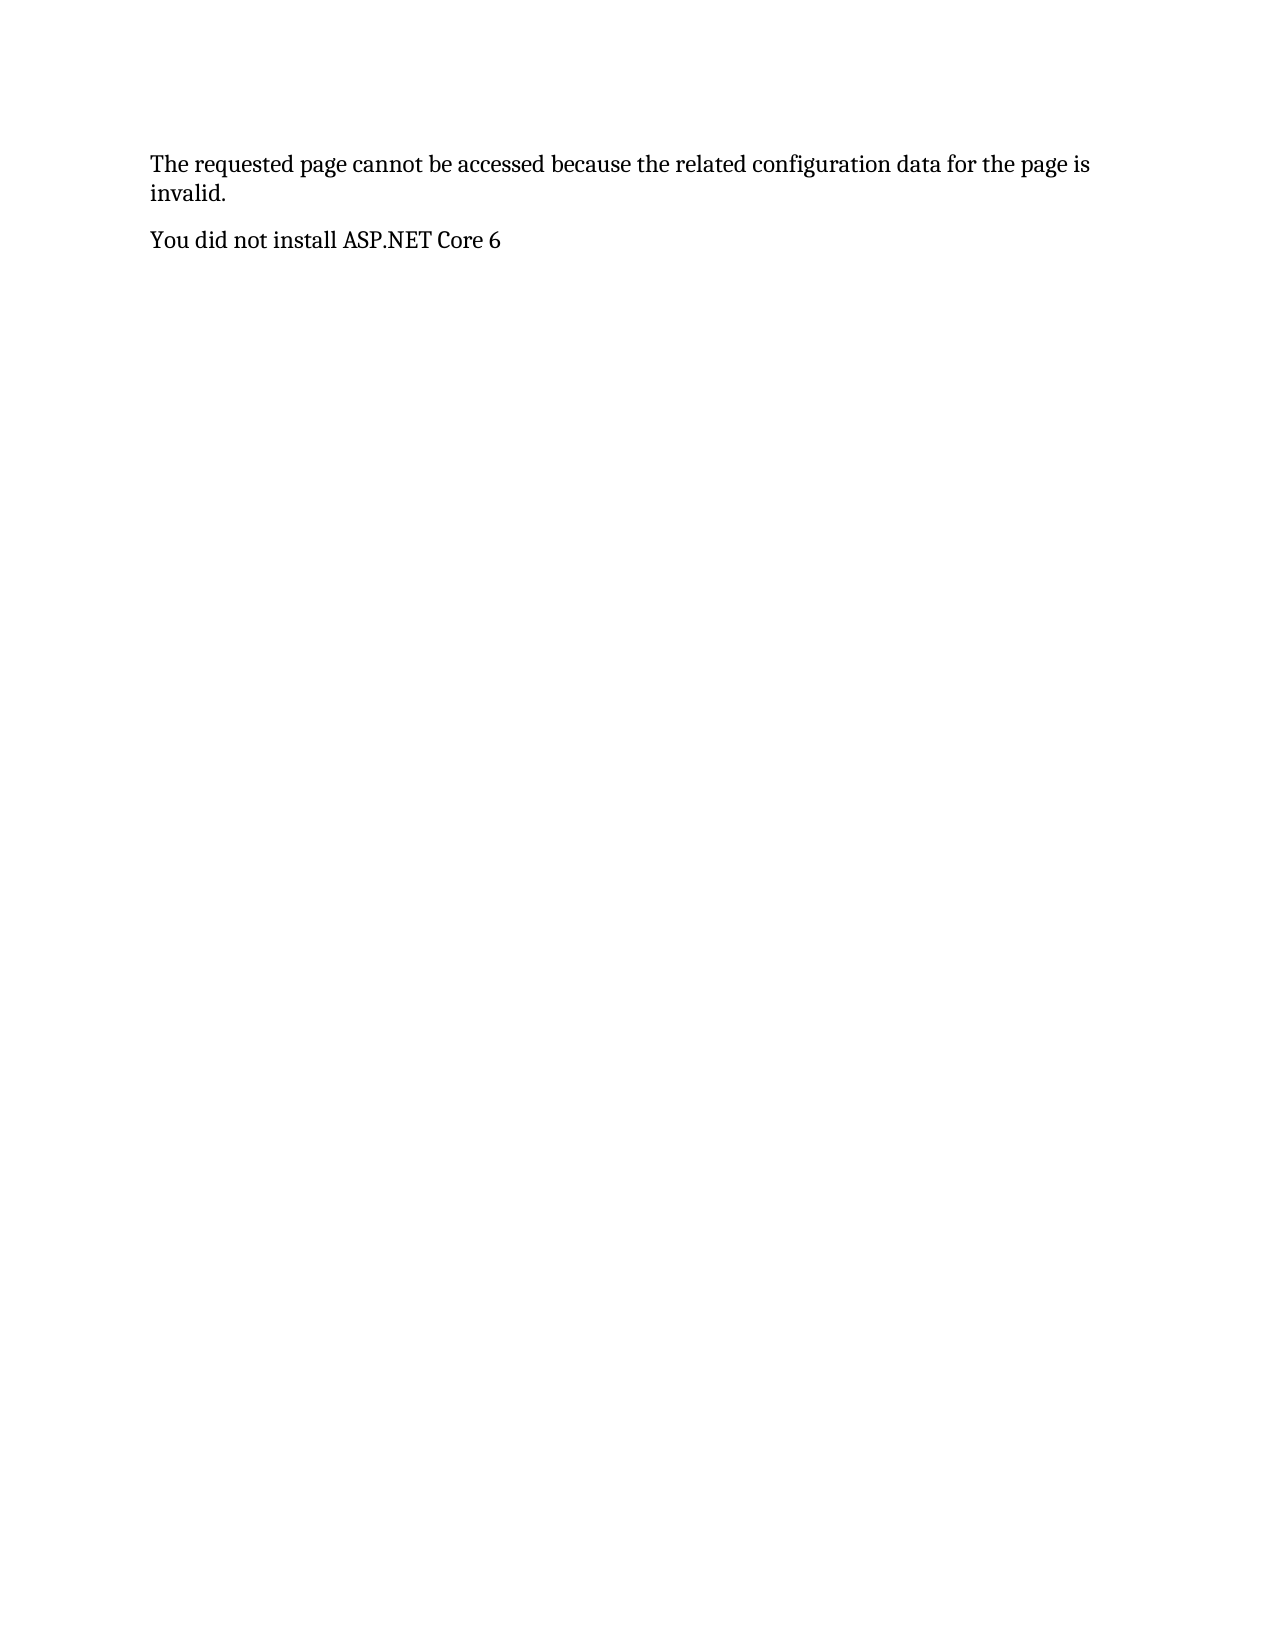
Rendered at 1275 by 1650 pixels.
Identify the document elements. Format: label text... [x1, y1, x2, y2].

text The requested page cannot be accessed because the related configuration data for the page is invalid. [150, 150, 1125, 207]
text You did not install ASP.NET Core 6 [150, 226, 1125, 255]
